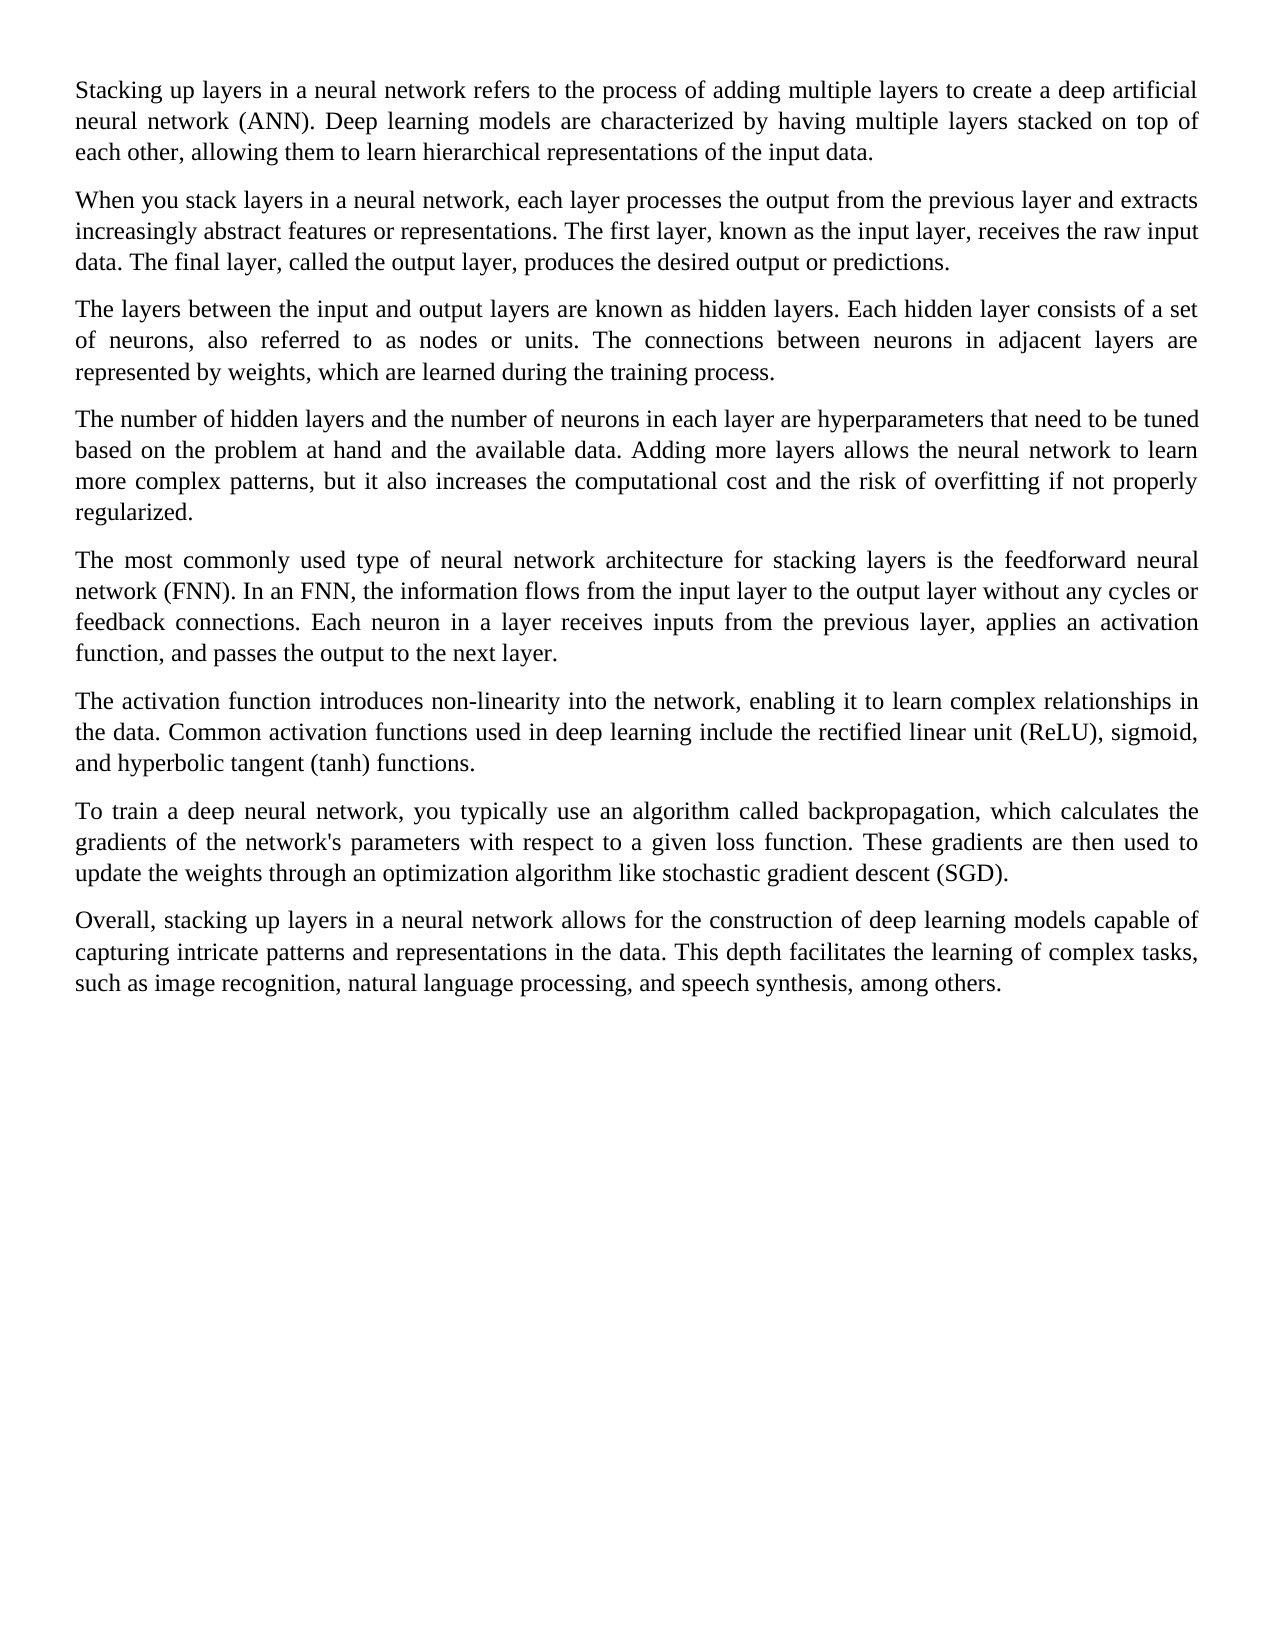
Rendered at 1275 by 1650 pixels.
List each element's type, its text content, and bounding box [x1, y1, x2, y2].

text Overall, stacking up layers in a neural network allows for the construction of deep learning models capable of capturing intricate patterns and representations in the data. This depth facilitates the learning of complex tasks, such as image recognition, natural language processing, and speech synthesis, among others. [75, 906, 1200, 996]
text When you stack layers in a neural network, each layer processes the output from the previous layer and extracts increasingly abstract features or representations. The first layer, known as the input layer, receives the raw input data. The final layer, called the output layer, produces the desired output or predictions. [75, 185, 1200, 276]
text The number of hidden layers and the number of neurons in each layer are hyperparameters that need to be tuned based on the problem at hand and the available data. Adding more layers allows the neural network to learn more complex patterns, but it also increases the computational cost and the risk of overfitting if not properly regularized. [75, 404, 1200, 526]
text The most commonly used type of neural network architecture for stacking layers is the feedforward neural network (FNN). In an FNN, the information flows from the input layer to the output layer without any cycles or feedback connections. Each neuron in a layer receives inputs from the previous layer, applies an activation function, and passes the output to the next layer. [75, 545, 1200, 667]
text The activation function introduces non-linearity into the network, enabling it to learn complex relationships in the data. Common activation functions used in deep learning include the rectified linear unit (ReLU), sigmoid, and hyperbolic tangent (tanh) functions. [75, 686, 1200, 777]
text The layers between the input and output layers are known as hidden layers. Each hidden layer consists of a set of neurons, also referred to as nodes or units. The connections between neurons in adjacent layers are represented by weights, which are learned during the training process. [75, 294, 1200, 385]
text Stacking up layers in a neural network refers to the process of adding multiple layers to create a deep artificial neural network (ANN). Deep learning models are characterized by having multiple layers stacked on top of each other, allowing them to learn hierarchical representations of the input data. [75, 75, 1200, 166]
text To train a deep neural network, you typically use an algorithm called backpropagation, which calculates the gradients of the network's parameters with respect to a given loss function. These gradients are then used to update the weights through an optimization algorithm like stochastic gradient descent (SGD). [75, 796, 1200, 887]
